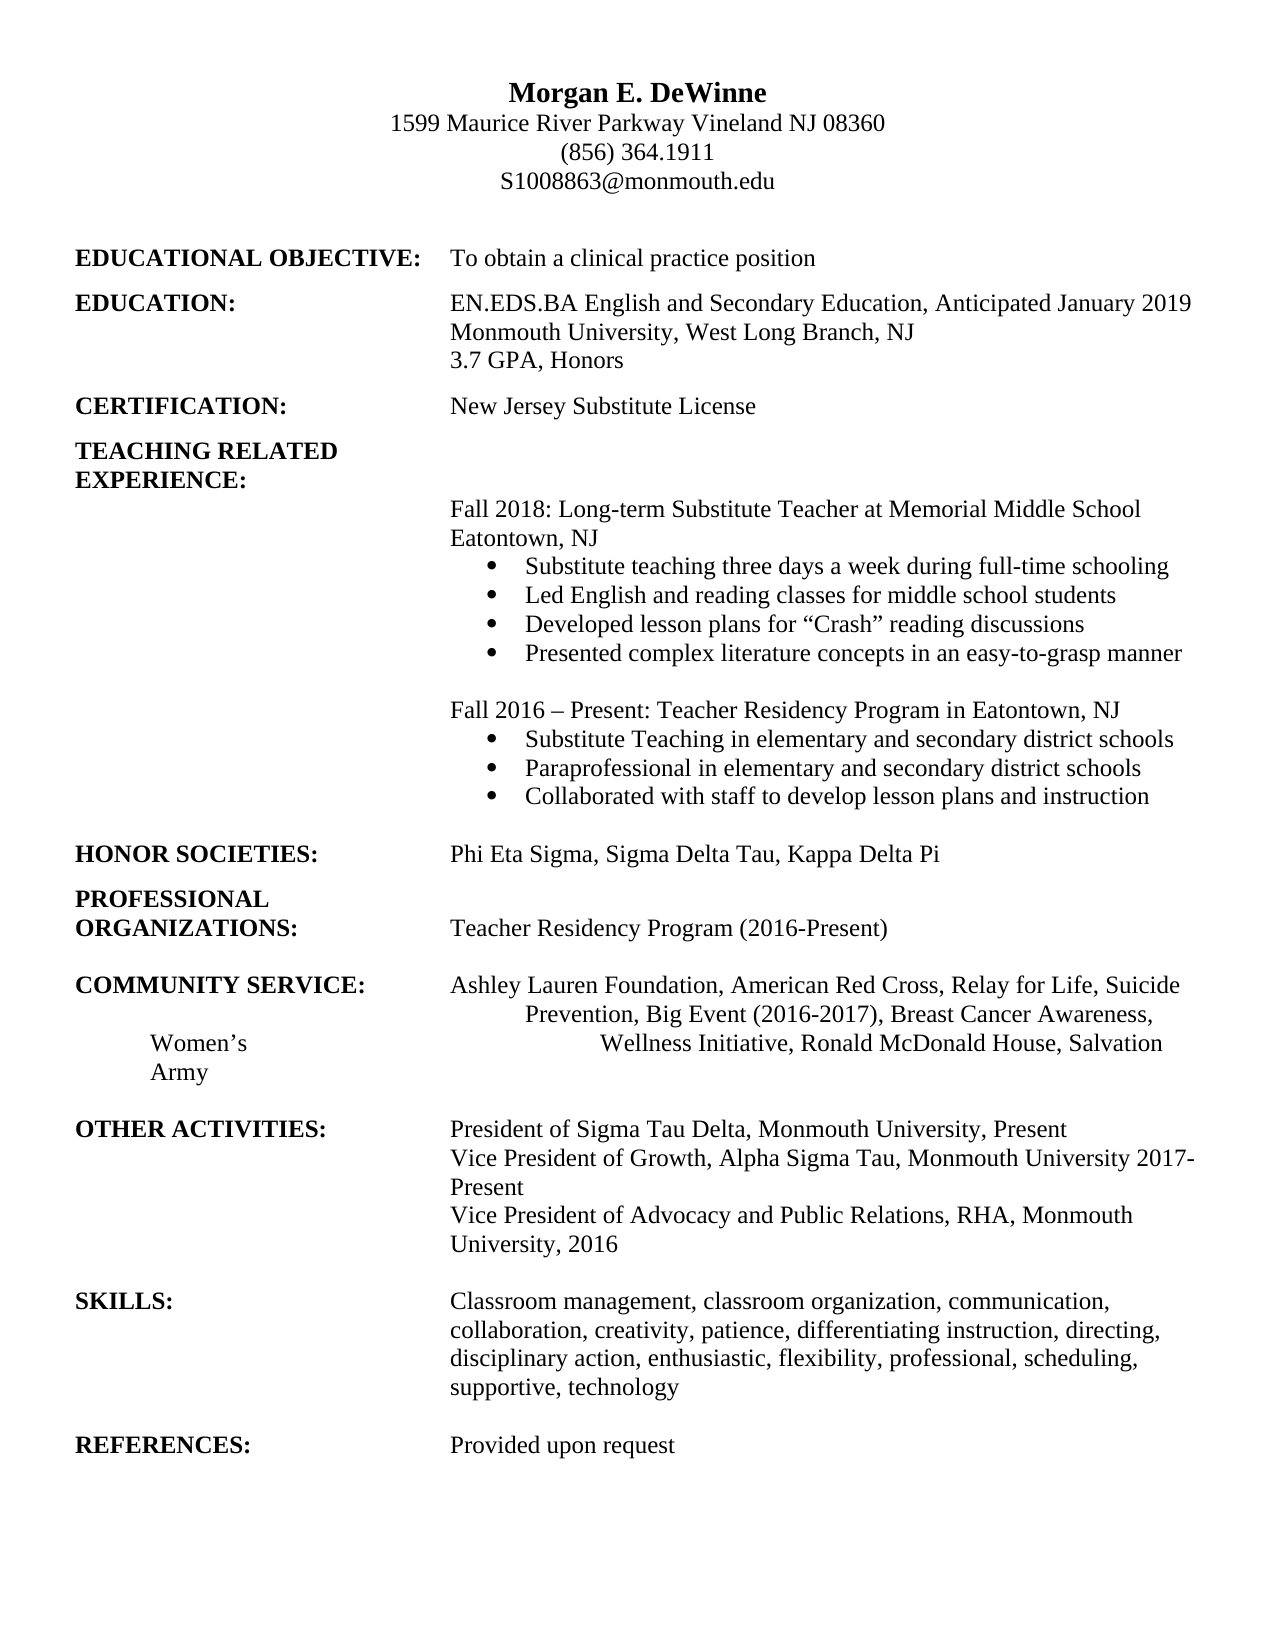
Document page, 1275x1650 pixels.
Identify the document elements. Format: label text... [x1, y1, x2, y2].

list Substitute Teaching in elementary and secondary district schools [487, 724, 1200, 753]
text OTHER ACTIVITIES: President of Sigma Tau Delta, Monmouth University, Present [75, 1114, 1200, 1143]
text REFERENCES: Provided upon request [75, 1430, 1200, 1458]
text EDUCATIONAL OBJECTIVE: To obtain a clinical practice position [75, 243, 1200, 271]
text Morgan E. DeWinne [75, 75, 1200, 108]
text TEACHING RELATED [75, 436, 1200, 465]
text Fall 2016 – Present: Teacher Residency Program in Eatontown, NJ [450, 695, 1200, 724]
text S1008863@monmouth.edu [75, 166, 1200, 195]
list Substitute teaching three days a week during full-time schooling [487, 551, 1200, 580]
text SKILLS: Classroom management, classroom organization, communication, collaboration, creativity, patience, differentiating instruction, directing, disciplinary action, enthusiastic, flexibility, professional, scheduling, supportive, technology [75, 1286, 1200, 1401]
text EXPERIENCE: [75, 465, 1200, 494]
list Presented complex literature concepts in an easy-to-grasp manner [487, 638, 1200, 666]
text Vice President of Advocacy and Public Relations, RHA, Monmouth University, 2016 [450, 1201, 1200, 1258]
text 3.7 GPA, Honors [75, 346, 1200, 374]
text Fall 2018: Long-term Substitute Teacher at Memorial Middle School Eatontown, NJ [450, 494, 1200, 551]
text EDUCATION: EN.EDS.BA English and Secondary Education, Anticipated January 2019 [75, 288, 1200, 317]
text ORGANIZATIONS: Teacher Residency Program (2016-Present) [75, 913, 1200, 942]
text CERTIFICATION: New Jersey Substitute License [75, 391, 1200, 420]
list Developed lesson plans for “Crash” reading discussions [487, 609, 1200, 638]
text HONOR SOCIETIES: Phi Eta Sigma, Sigma Delta Tau, Kappa Delta Pi [75, 839, 1200, 868]
text COMMUNITY SERVICE: Ashley Lauren Foundation, American Red Cross, Relay for Life, Suicide Prevention, Big Event (2016-2017), Breast Cancer Awareness, Women’s Wellness Initiative, Ronald McDonald House, Salvation Army [75, 971, 1200, 1086]
text 1599 Maurice River Parkway Vineland NJ 08360 [75, 108, 1200, 137]
text Monmouth University, West Long Branch, NJ [75, 317, 1200, 346]
text Vice President of Growth, Alpha Sigma Tau, Monmouth University 2017-Present [75, 1143, 1200, 1201]
text PROFESSIONAL [75, 884, 1200, 913]
list Led English and reading classes for middle school students [487, 580, 1200, 609]
list Paraprofessional in elementary and secondary district schools [487, 753, 1200, 781]
text (856) 364.1911 [75, 137, 1200, 166]
list Collaborated with staff to develop lesson plans and instruction [487, 781, 1200, 810]
